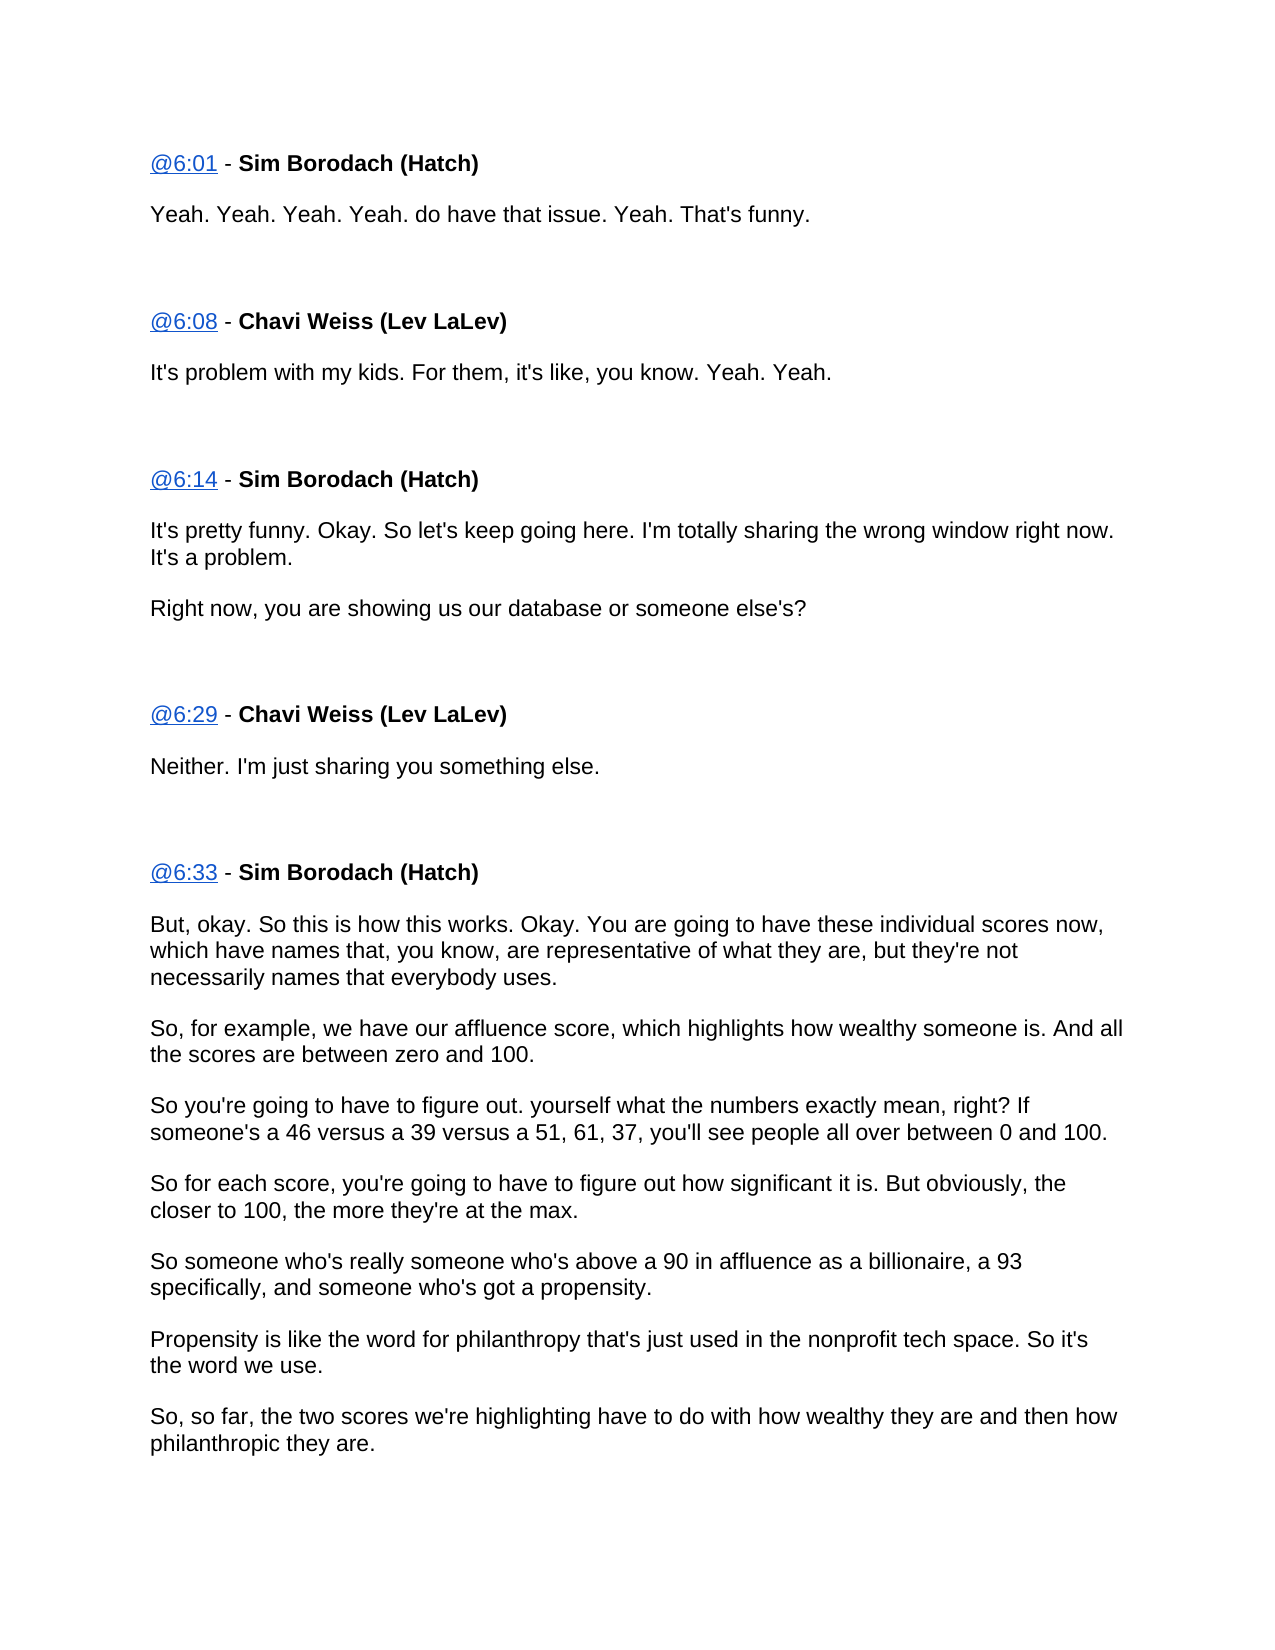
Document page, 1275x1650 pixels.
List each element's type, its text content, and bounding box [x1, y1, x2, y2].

text But, okay. So this is how this works. Okay. You are going to have these individual scores now, which have names that, you know, are representative of what they are, but they're not necessarily names that everybody uses. [150, 911, 1125, 990]
text @6:33 - Sim Borodach (Hatch) [150, 859, 1125, 886]
text So for each score, you're going to have to figure out how significant it is. But obviously, the closer to 100, the more they're at the max. [150, 1170, 1125, 1223]
text Yeah. Yeah. Yeah. Yeah. do have that issue. Yeah. That's funny. [150, 201, 1125, 228]
text So someone who's really someone who's above a 90 in affluence as a billionaire, a 93 specifically, and someone who's got a propensity. [150, 1248, 1125, 1301]
text Neither. I'm just sharing you something else. [150, 753, 1125, 779]
text Propensity is like the word for philanthropy that's just used in the nonprofit tech space. So it's the word we use. [150, 1326, 1125, 1378]
text Right now, you are showing us our database or someone else's? [150, 595, 1125, 621]
text It's pretty funny. Okay. So let's keep going here. I'm totally sharing the wrong window right now. It's a problem. [150, 517, 1125, 570]
text @6:14 - Sim Borodach (Hatch) [150, 466, 1125, 492]
text @6:08 - Chavi Weiss (Lev LaLev) [150, 308, 1125, 334]
text So, so far, the two scores we're highlighting have to do with how wealthy they are and then how philanthropic they are. [150, 1403, 1125, 1456]
text So, for example, we have our affluence score, which highlights how wealthy someone is. And all the scores are between zero and 100. [150, 1015, 1125, 1067]
text So you're going to have to figure out. yourself what the numbers exactly mean, right? If someone's a 46 versus a 39 versus a 51, 61, 37, you'll see people all over between 0 and 100. [150, 1092, 1125, 1145]
text It's problem with my kids. For them, it's like, you know. Yeah. Yeah. [150, 359, 1125, 386]
text @6:29 - Chavi Weiss (Lev LaLev) [150, 701, 1125, 728]
text @6:01 - Sim Borodach (Hatch) [150, 150, 1125, 176]
